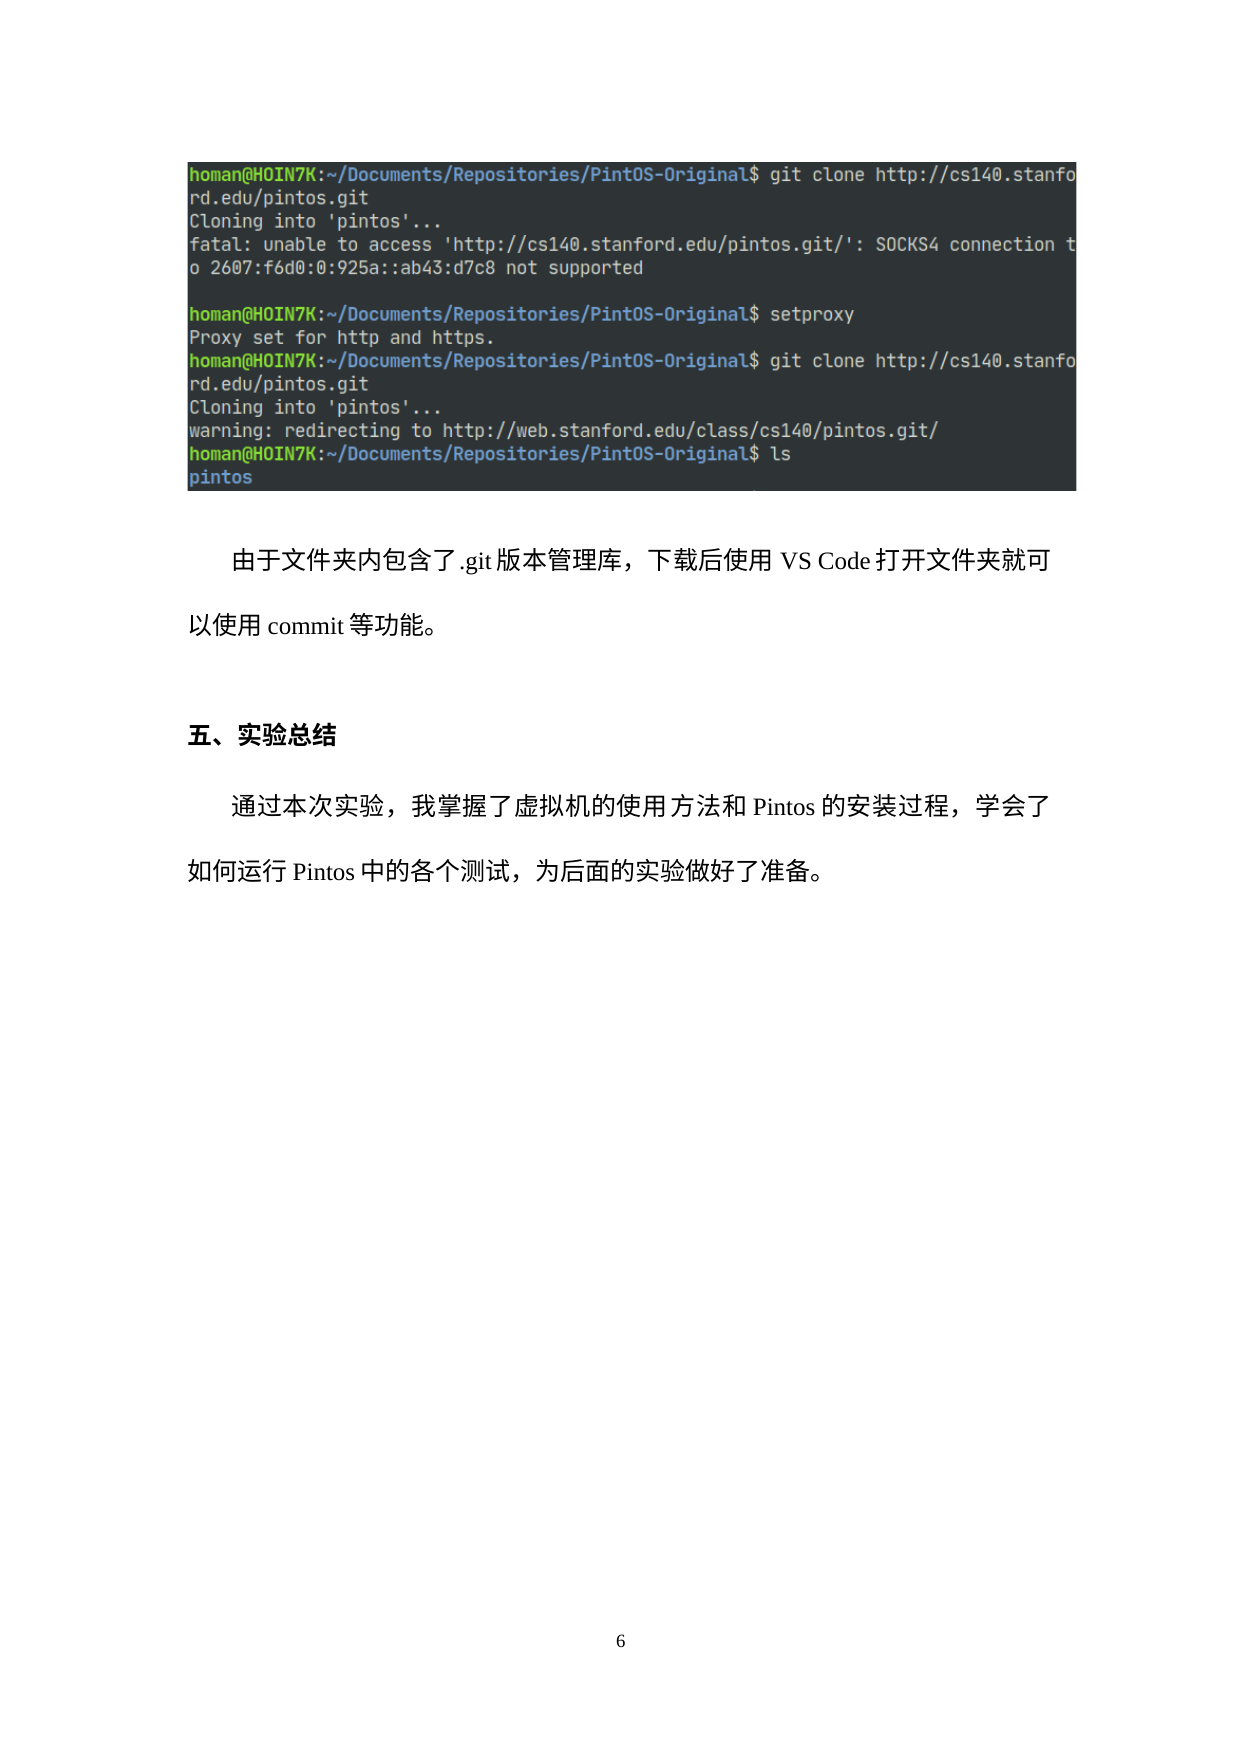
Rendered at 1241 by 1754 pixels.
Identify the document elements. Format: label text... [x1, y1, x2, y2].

text 五、实验总结 [187, 701, 1053, 766]
picture [187, 162, 1077, 491]
text 由于文件夹内包含了.git版本管理库，下载后使用VS Code打开文件夹就可以使用commit等功能。 [187, 526, 1053, 656]
text 通过本次实验，我掌握了虚拟机的使用方法和Pintos的安装过程，学会了如何运行Pintos中的各个测试，为后面的实验做好了准备。 [187, 772, 1053, 902]
